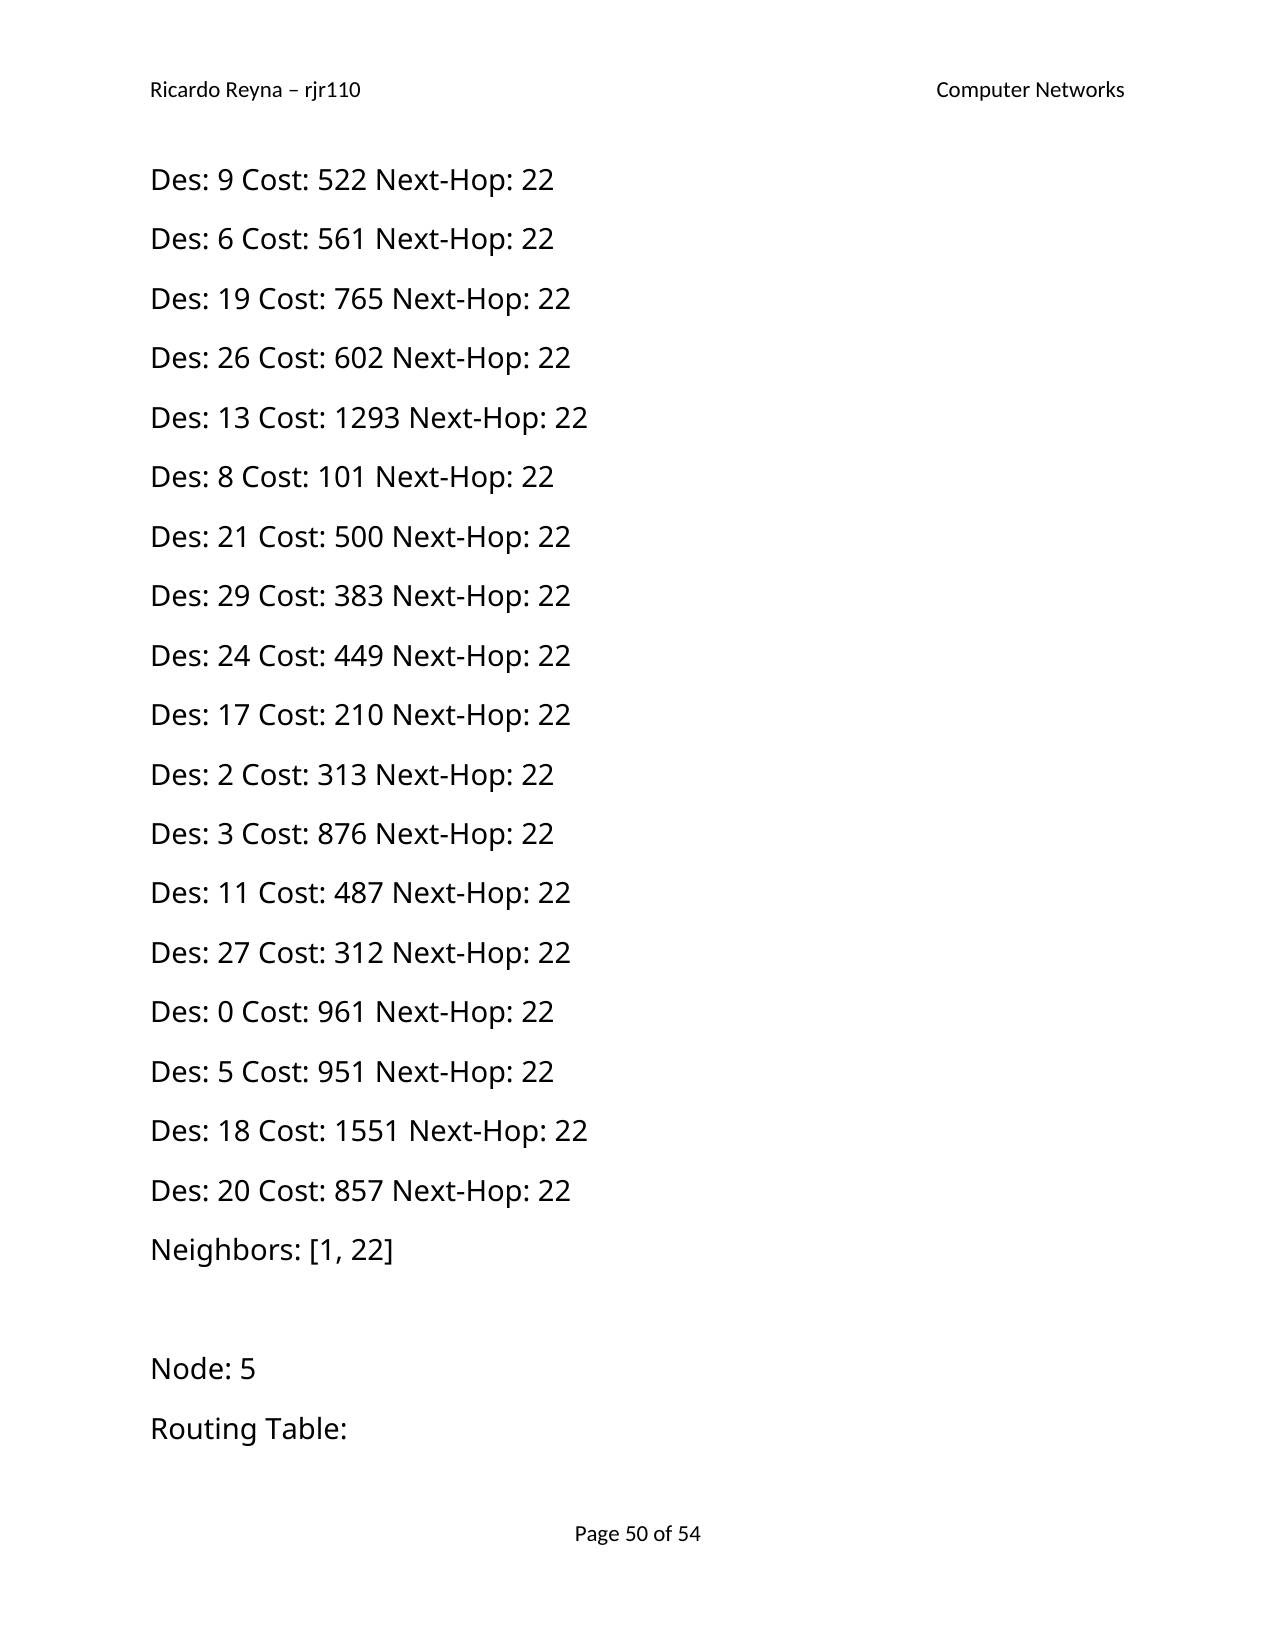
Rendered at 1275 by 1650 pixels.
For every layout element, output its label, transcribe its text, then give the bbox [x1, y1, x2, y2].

text Des: 6 Cost: 561 Next-Hop: 22 [150, 218, 1125, 258]
text Des: 3 Cost: 876 Next-Hop: 22 [150, 813, 1125, 853]
text Des: 18 Cost: 1551 Next-Hop: 22 [150, 1111, 1125, 1150]
text Des: 11 Cost: 487 Next-Hop: 22 [150, 873, 1125, 912]
text Des: 8 Cost: 101 Next-Hop: 22 [150, 456, 1125, 496]
text Des: 26 Cost: 602 Next-Hop: 22 [150, 337, 1125, 377]
text Des: 17 Cost: 210 Next-Hop: 22 [150, 694, 1125, 734]
text Des: 29 Cost: 383 Next-Hop: 22 [150, 575, 1125, 615]
text Des: 13 Cost: 1293 Next-Hop: 22 [150, 397, 1125, 437]
text Des: 2 Cost: 313 Next-Hop: 22 [150, 754, 1125, 793]
text Routing Table: [150, 1408, 1125, 1448]
text Des: 24 Cost: 449 Next-Hop: 22 [150, 635, 1125, 674]
text Neighbors: [1, 22] [150, 1230, 1125, 1269]
text Des: 20 Cost: 857 Next-Hop: 22 [150, 1170, 1125, 1210]
text Des: 0 Cost: 961 Next-Hop: 22 [150, 992, 1125, 1031]
text Des: 19 Cost: 765 Next-Hop: 22 [150, 278, 1125, 318]
text Des: 21 Cost: 500 Next-Hop: 22 [150, 516, 1125, 556]
text Des: 5 Cost: 951 Next-Hop: 22 [150, 1051, 1125, 1091]
text Des: 27 Cost: 312 Next-Hop: 22 [150, 932, 1125, 972]
text Node: 5 [150, 1349, 1125, 1388]
text Des: 9 Cost: 522 Next-Hop: 22 [150, 159, 1125, 199]
